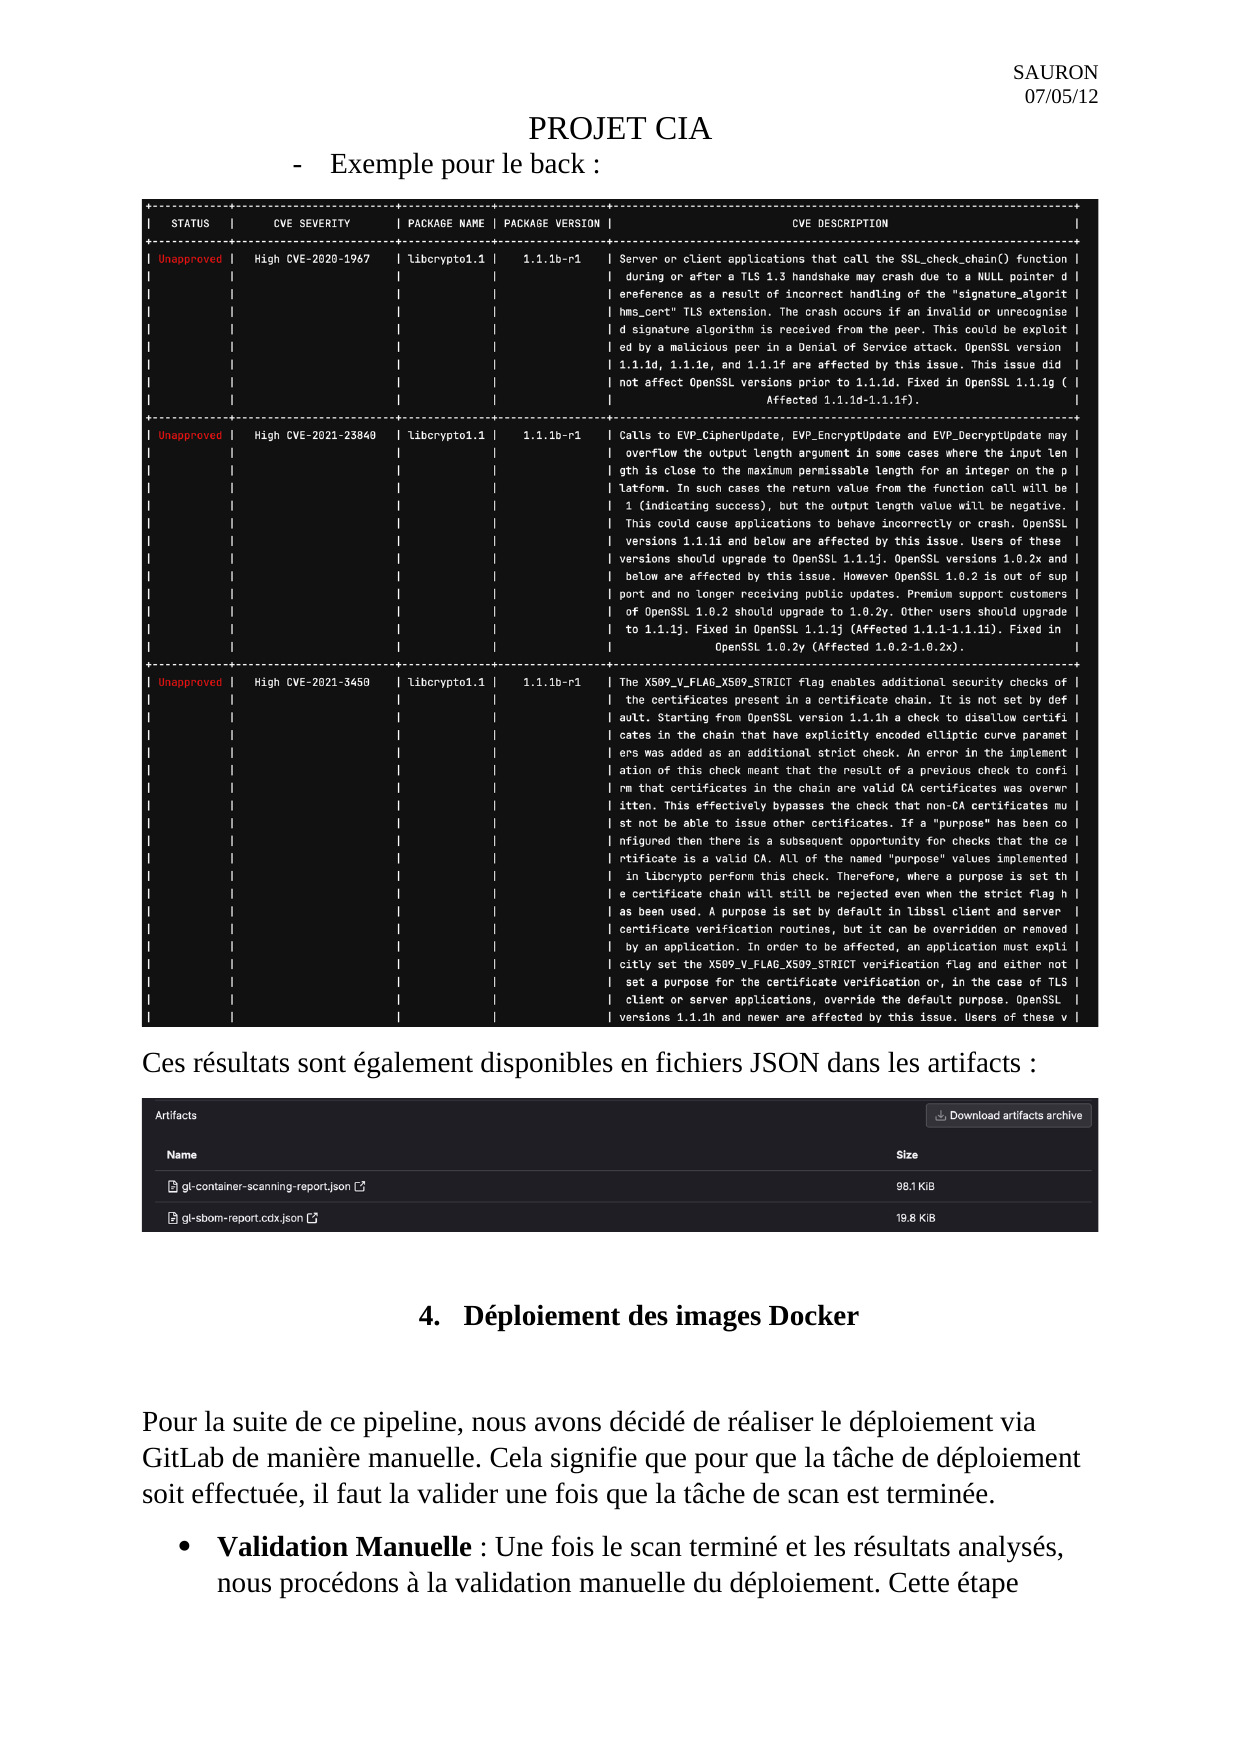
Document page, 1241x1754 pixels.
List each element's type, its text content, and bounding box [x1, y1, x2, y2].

picture [141, 199, 1099, 1027]
picture [141, 1098, 1099, 1232]
list Exemple pour le back : [292, 147, 1098, 180]
text Ces résultats sont également disponibles en fichiers JSON dans les artifacts : [142, 1046, 1098, 1079]
text Pour la suite de ce pipeline, nous avons décidé de réaliser le déploiement via GitLab de manière manuelle. Cela signifie que pour que la tâche de déploiement soit effectuée, il faut la valider une fois que la tâche de scan est terminée. [142, 1404, 1098, 1510]
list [179, 1529, 1098, 1599]
subtitle Déploiement des images Docker [179, 1298, 1098, 1332]
